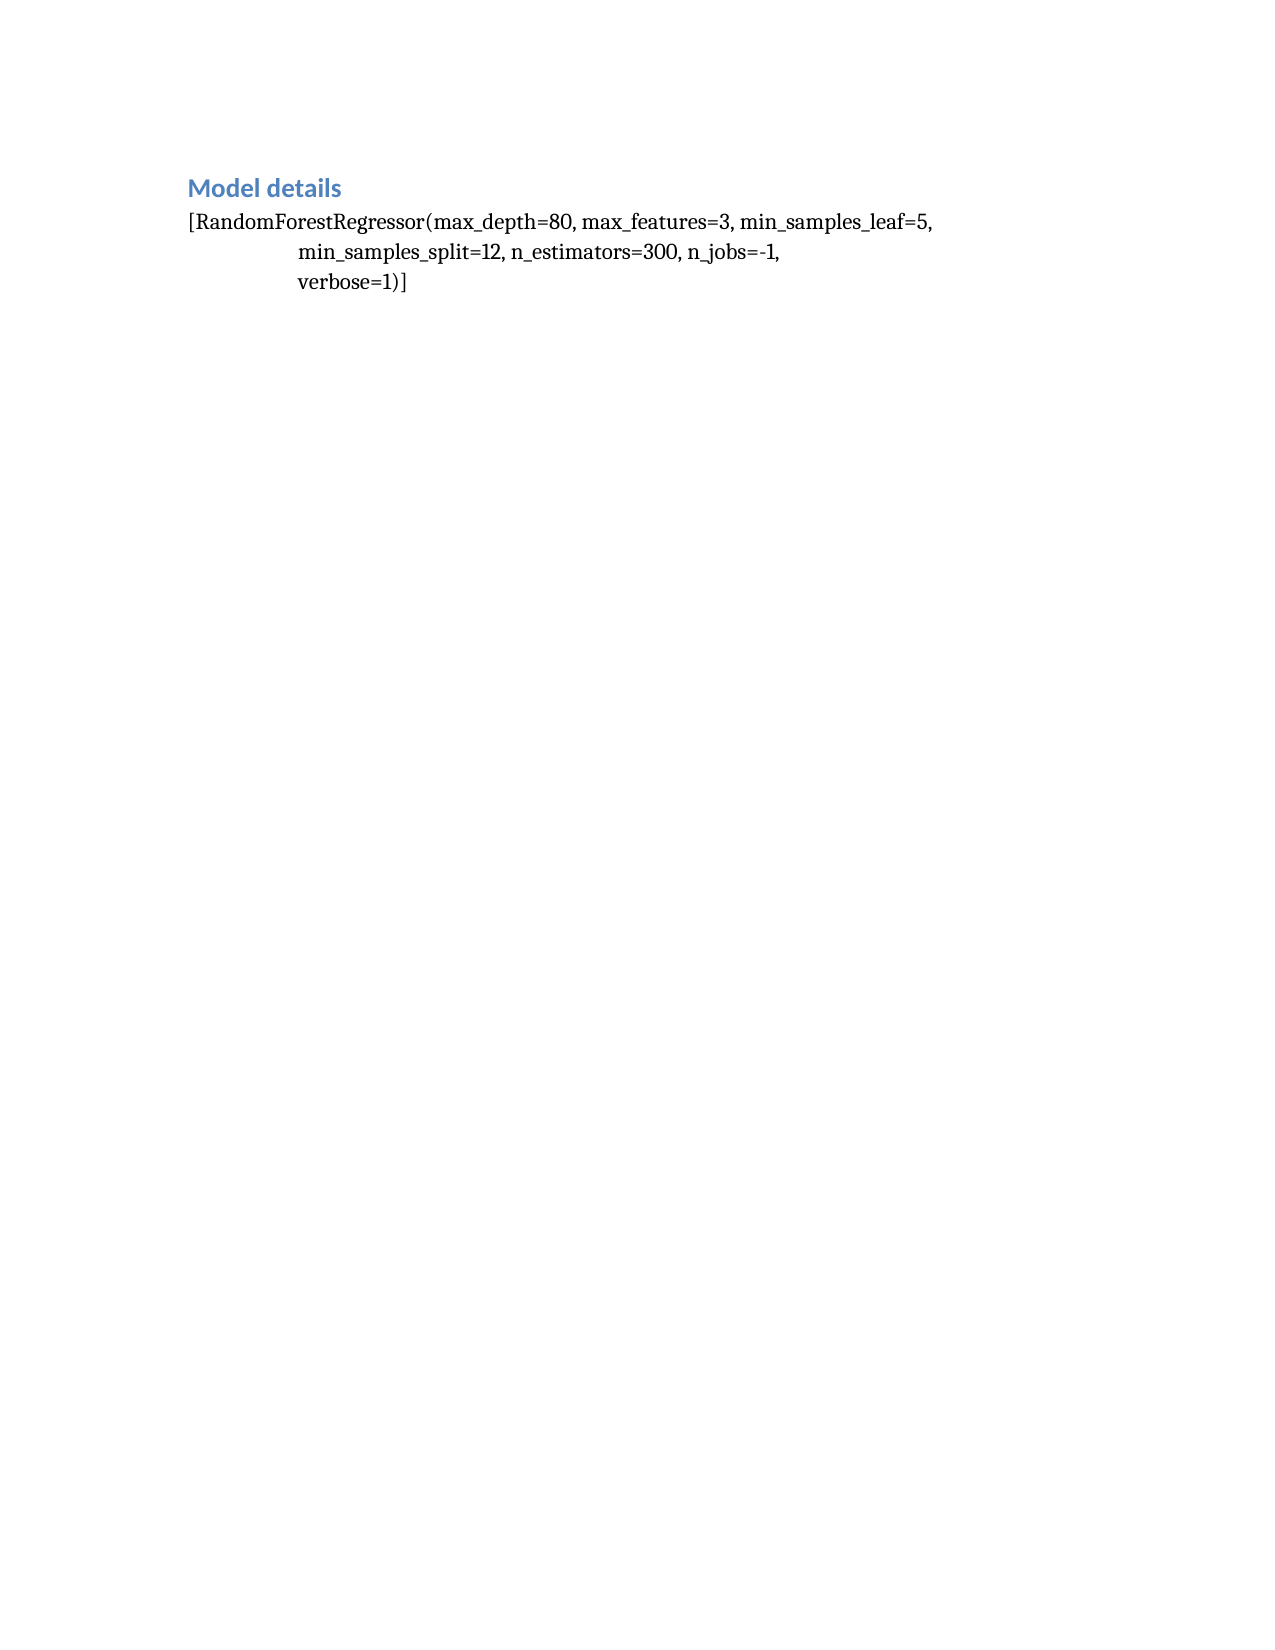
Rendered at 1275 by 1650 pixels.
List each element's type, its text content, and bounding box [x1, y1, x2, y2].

subtitle Model details [187, 171, 1087, 204]
text [RandomForestRegressor(max_depth=80, max_features=3, min_samples_leaf=5, min_samples_split=12, n_estimators=300, n_jobs=-1, verbose=1)] [187, 209, 1087, 296]
